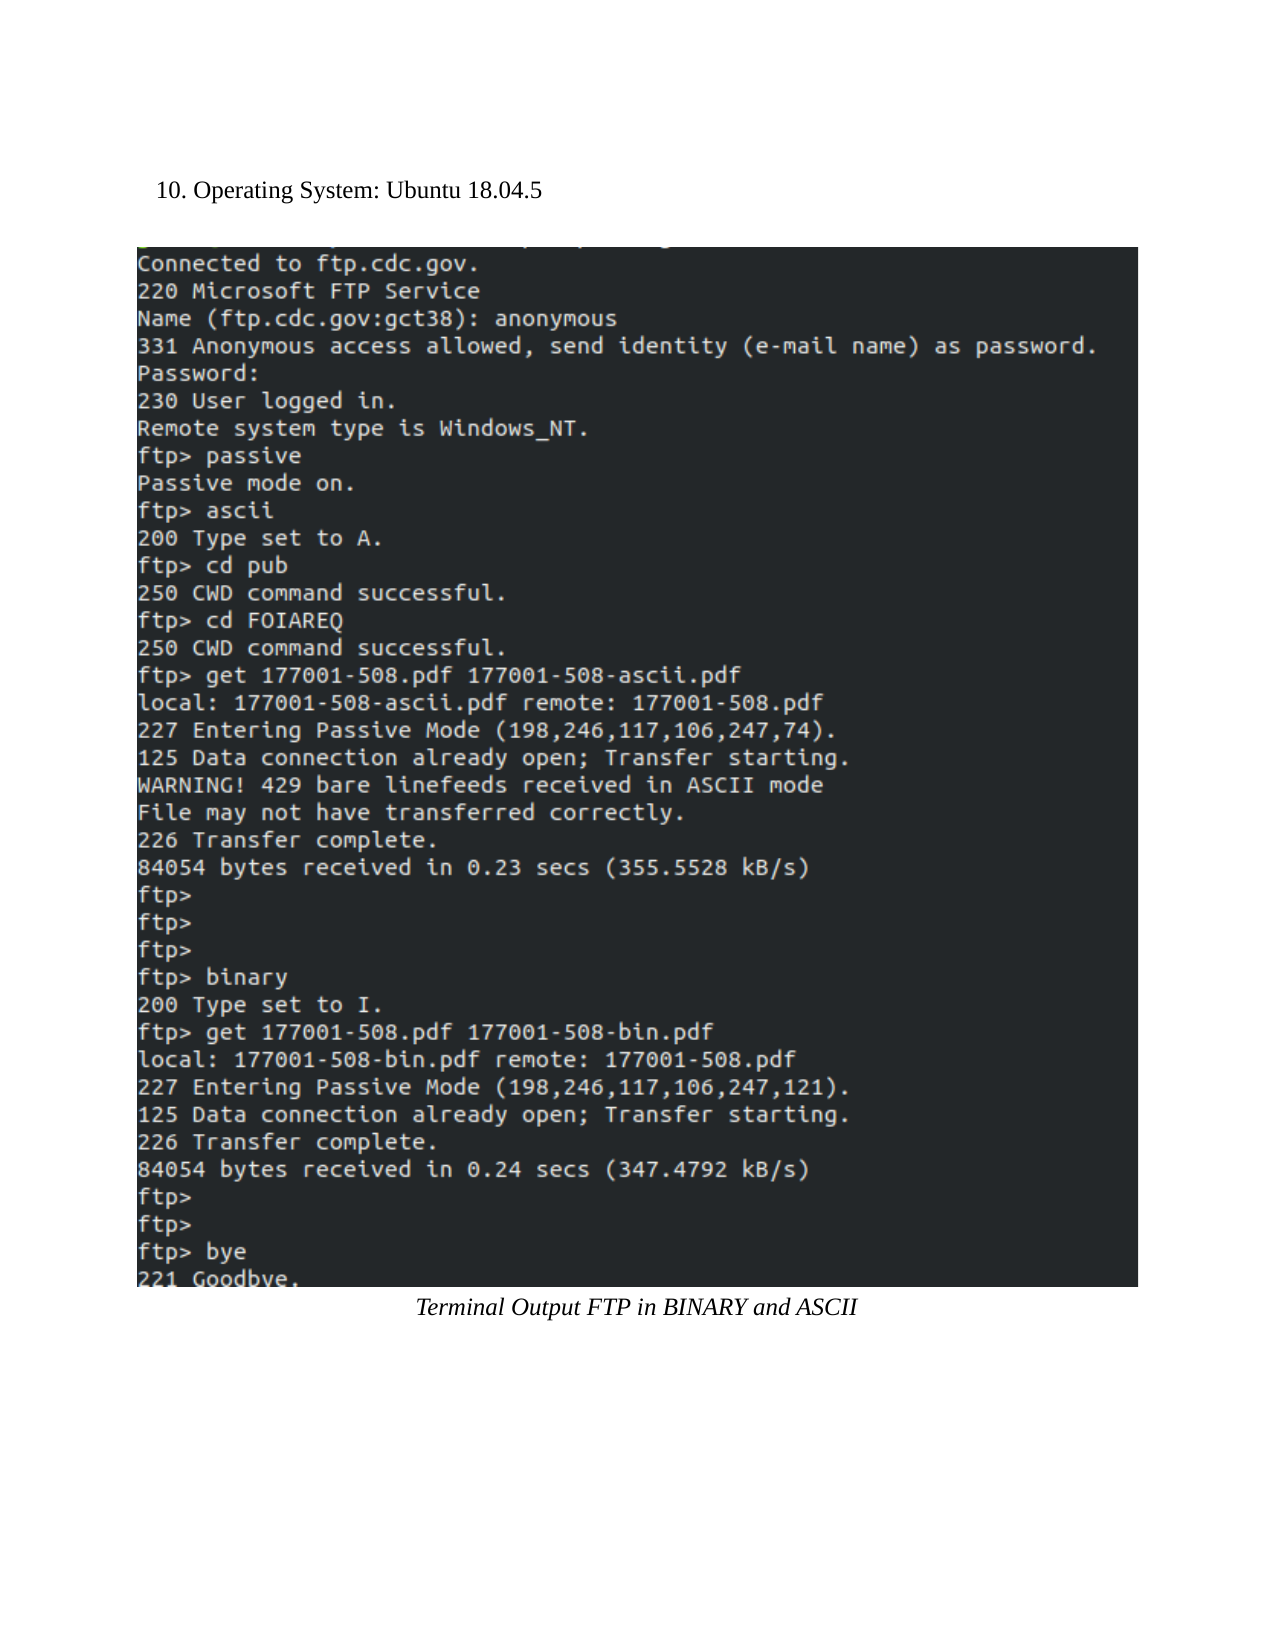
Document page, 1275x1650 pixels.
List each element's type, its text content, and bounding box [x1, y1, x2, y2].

list Operating System: Ubuntu 18.04.5 [156, 176, 1157, 204]
picture [137, 247, 1139, 1287]
